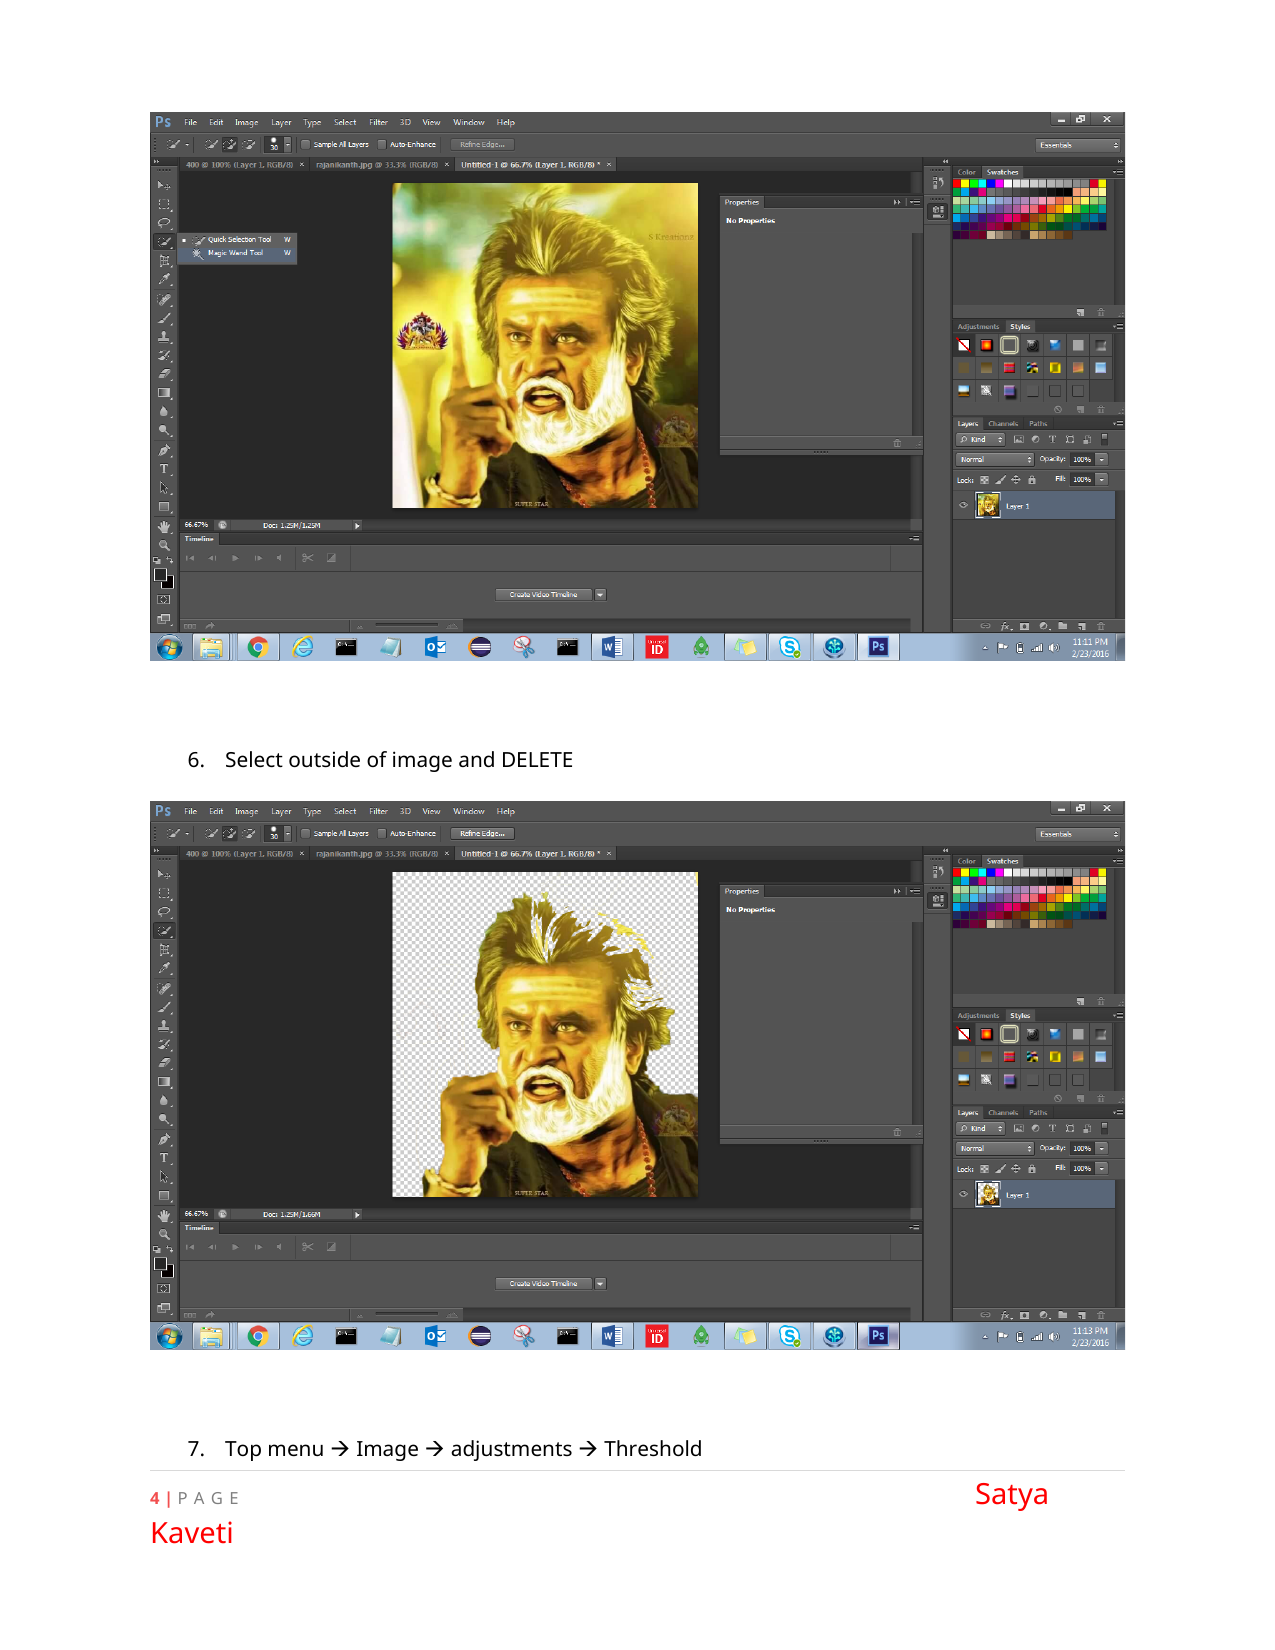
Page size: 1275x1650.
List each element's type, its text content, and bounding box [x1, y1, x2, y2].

picture [150, 801, 1125, 1350]
list Top menu Image adjustments Threshold [187, 1434, 1125, 1462]
list Select outside of image and DELETE [187, 745, 1125, 773]
picture [150, 112, 1125, 661]
